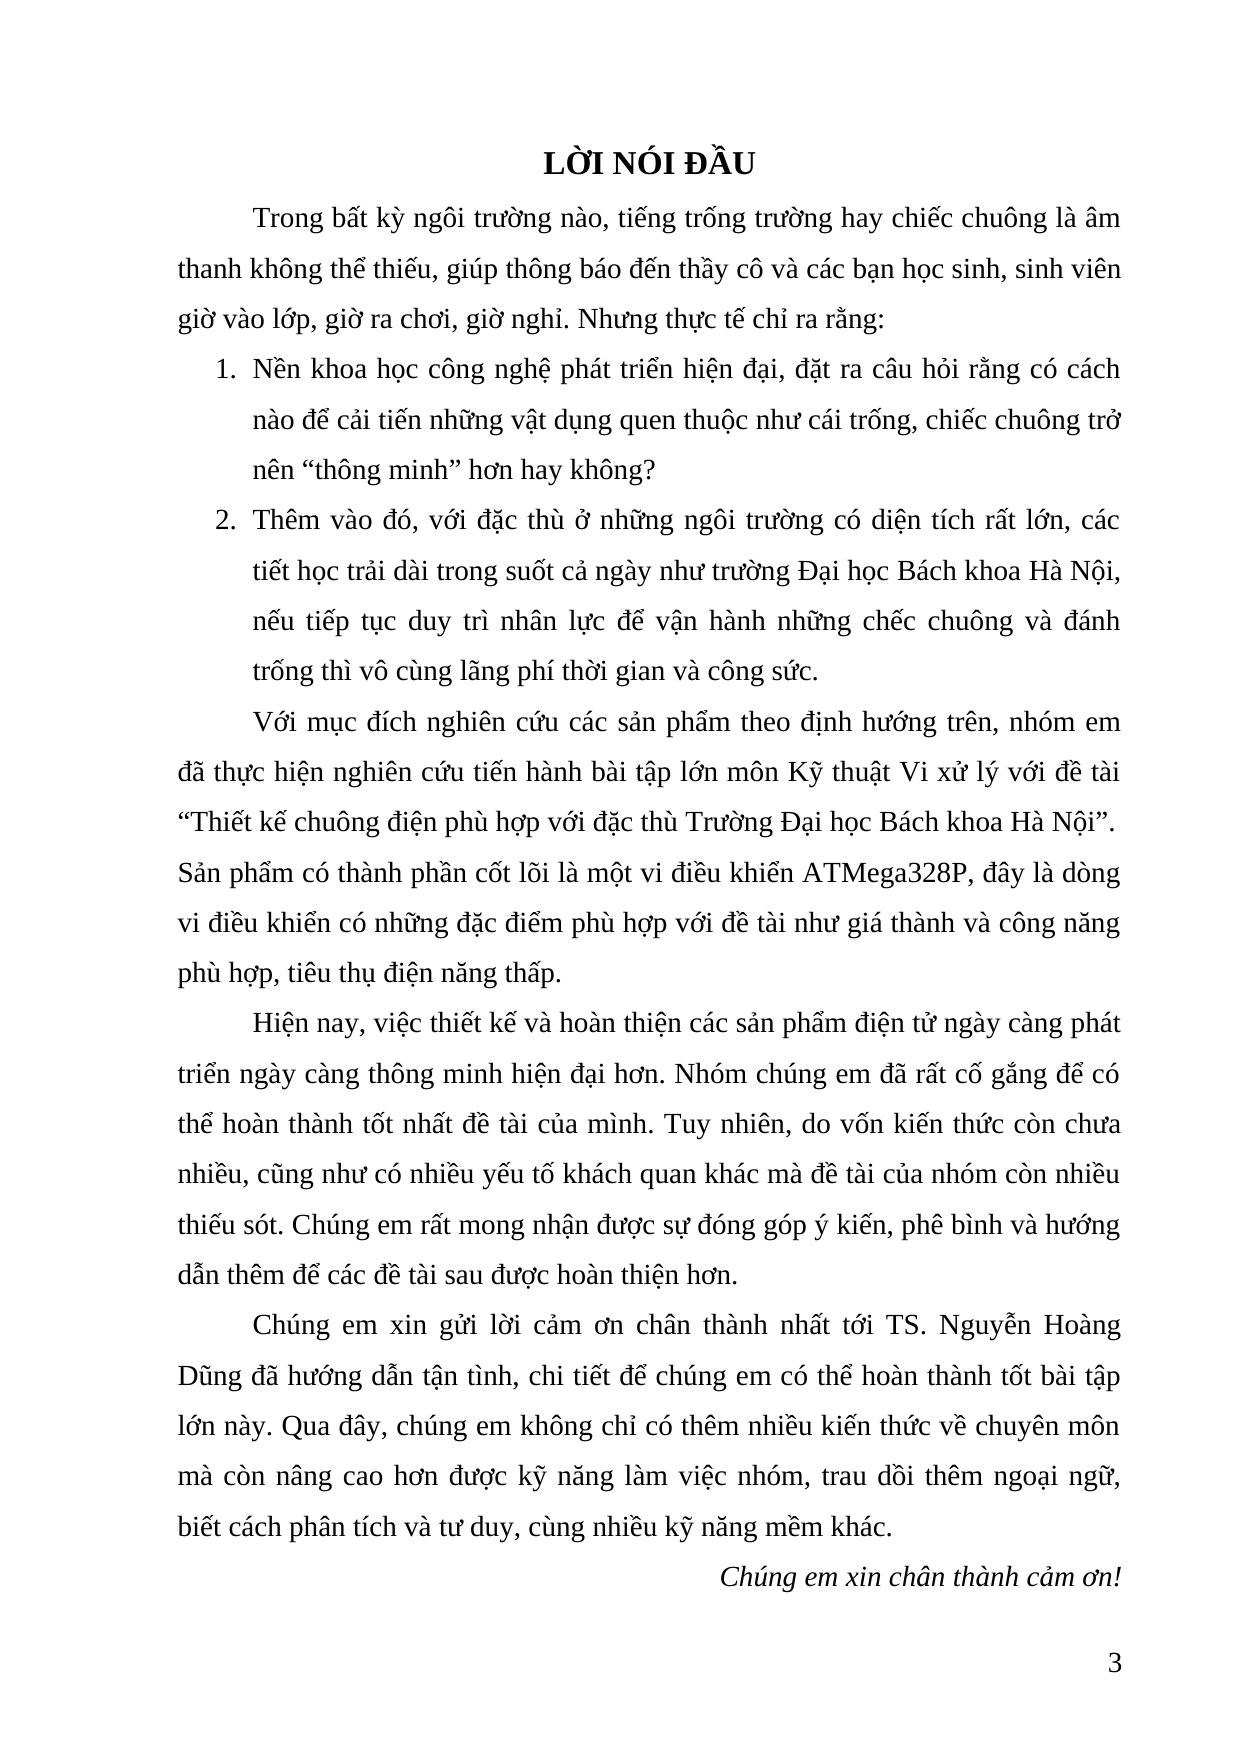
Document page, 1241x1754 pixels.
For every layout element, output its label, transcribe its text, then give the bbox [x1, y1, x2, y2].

text Sản phẩm có thành phần cốt lõi là một vi điều khiển ATMega328P, đây là dòng vi điều khiển có những đặc điểm phù hợp với đề tài như giá thành và công năng phù hợp, tiêu thụ điện năng thấp. [177, 855, 1122, 989]
list Thêm vào đó, với đặc thù ở những ngôi trường có diện tích rất lớn, các tiết học trải dài trong suốt cả ngày như trường Đại học Bách khoa Hà Nội, nếu tiếp tục duy trì nhân lực để vận hành những chếc chuông và đánh trống thì vô cùng lãng phí thời gian và công sức. [215, 502, 1122, 687]
text Hiện nay, việc thiết kế và hoàn thiện các sản phẩm điện tử ngày càng phát triển ngày càng thông minh hiện đại hơn. Nhóm chúng em đã rất cố gắng để có thể hoàn thành tốt nhất đề tài của mình. Tuy nhiên, do vốn kiến thức còn chưa nhiều, cũng như có nhiều yếu tố khách quan khác mà đề tài của nhóm còn nhiều thiếu sót. Chúng em rất mong nhận được sự đóng góp ý kiến, phê bình và hướng dẫn thêm để các đề tài sau được hoàn thiện hơn. [177, 1006, 1122, 1291]
text Chúng em xin gửi lời cảm ơn chân thành nhất tới TS. Nguyễn Hoàng Dũng đã hướng dẫn tận tình, chi tiết để chúng em có thể hoàn thành tốt bài tập lớn này. Qua đây, chúng em không chỉ có thêm nhiều kiến thức về chuyên môn mà còn nâng cao hơn được kỹ năng làm việc nhóm, trau dồi thêm ngoại ngữ, biết cách phân tích và tư duy, cùng nhiều kỹ năng mềm khác. [177, 1307, 1122, 1542]
list Với mục đích nghiên cứu các sản phẩm theo định hướng trên, nhóm em đã thực hiện nghiên cứu tiến hành bài tập lớn môn Kỹ thuật Vi xử lý với đề tài “Thiết kế chuông điện phù hợp với đặc thù Trường Đại học Bách khoa Hà Nội”. [177, 704, 1122, 838]
list Nền khoa học công nghệ phát triển hiện đại, đặt ra câu hỏi rằng có cách nào để cải tiến những vật dụng quen thuộc như cái trống, chiếc chuông trở nên “thông minh” hơn hay không? [215, 352, 1122, 486]
subtitle LỜI NÓI ĐẦU [177, 143, 1122, 181]
text Chúng em xin chân thành cảm ơn! [177, 1559, 1122, 1593]
text Trong bất kỳ ngôi trường nào, tiếng trống trường hay chiếc chuông là âm thanh không thể thiếu, giúp thông báo đến thầy cô và các bạn học sinh, sinh viên giờ vào lớp, giờ ra chơi, giờ nghỉ. Nhưng thực tế chỉ ra rằng: [177, 201, 1122, 335]
